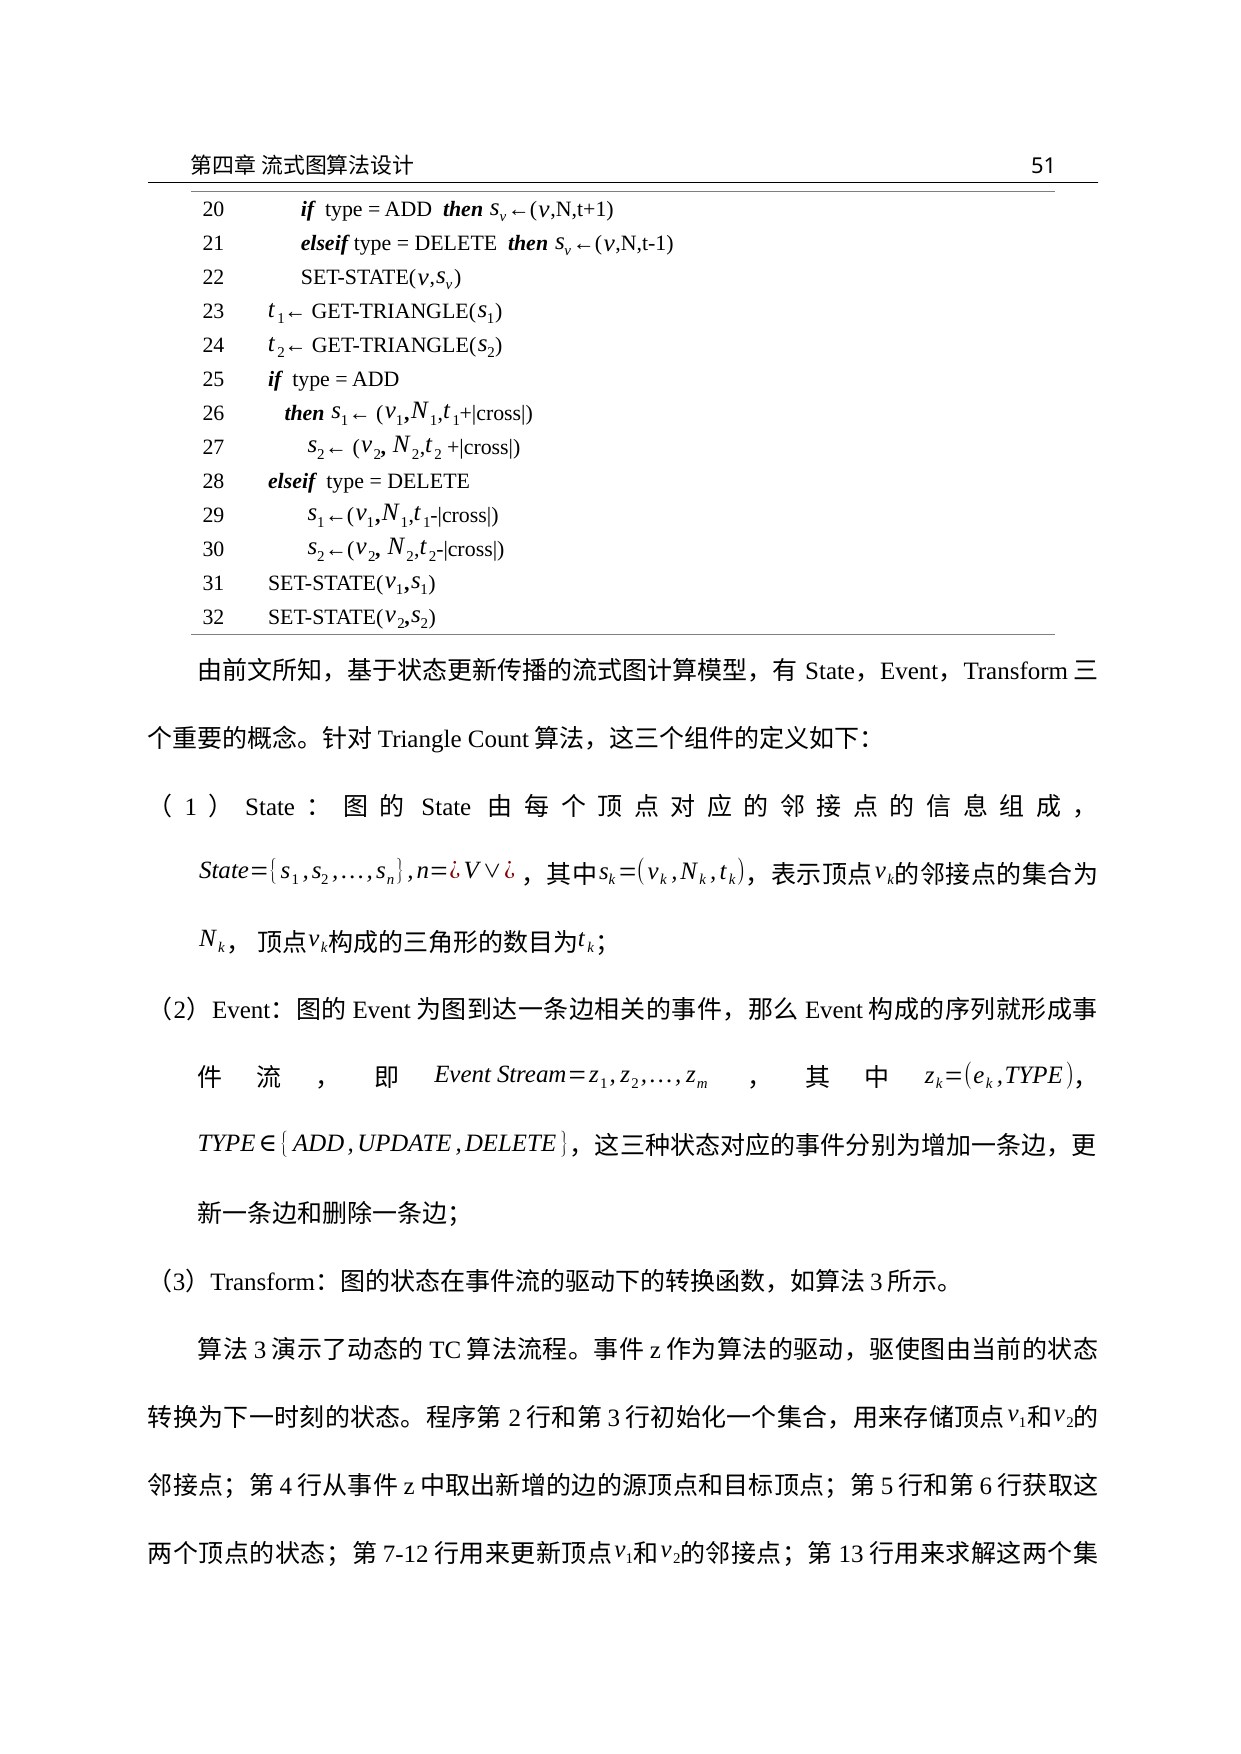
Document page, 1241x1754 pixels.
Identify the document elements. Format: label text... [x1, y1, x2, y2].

text （3）Transform：图的状态在事件流的驱动下的转换函数，如算法3所示。 [148, 1246, 1098, 1314]
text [148, 1314, 1098, 1585]
text （1）State：图的State由每个顶点对应的邻接点的信息组成， ，其中，表示顶点的邻接点的集合为， 顶点构成的三角形的数目为； [148, 770, 1098, 974]
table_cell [191, 192, 1055, 633]
text 由前文所知，基于状态更新传播的流式图计算模型，有State，Event，Transform三个重要的概念。针对Triangle Count算法，这三个组件的定义如下： [148, 634, 1098, 770]
text （2）Event：图的Event为图到达一条边相关的事件，那么Event构成的序列就形成事件流，即 ，其中，，这三种状态对应的事件分别为增加一条边，更新一条边和删除一条边； [148, 974, 1098, 1246]
